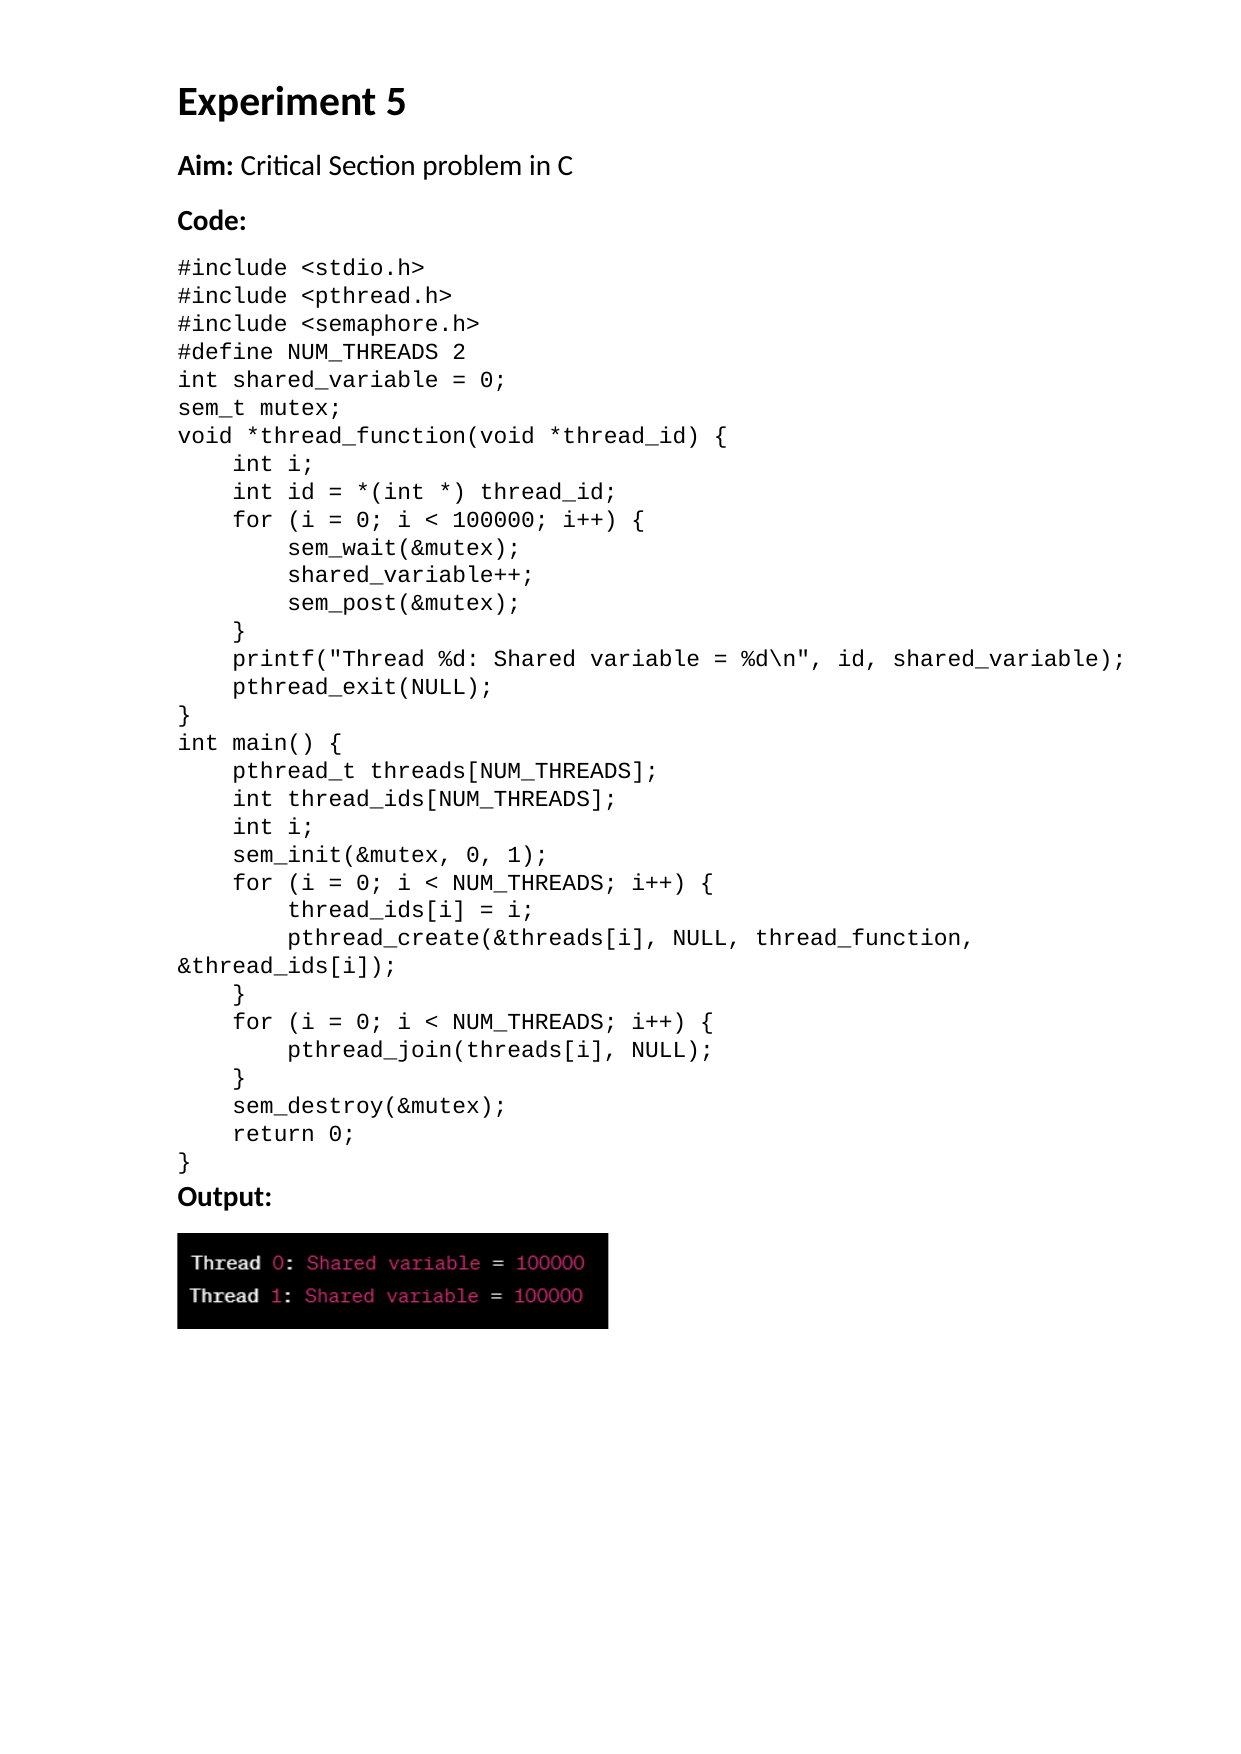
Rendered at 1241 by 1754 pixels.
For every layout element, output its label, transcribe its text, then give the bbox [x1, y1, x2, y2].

text } [177, 983, 1165, 1008]
text sem_wait(&mutex); [177, 536, 1165, 562]
text #define NUM_THREADS 2 [177, 341, 1165, 366]
text Output: [177, 1178, 1165, 1214]
text for (i = 0; i < NUM_THREADS; i++) { [177, 871, 1165, 897]
text int i; [177, 815, 1165, 841]
text for (i = 0; i < NUM_THREADS; i++) { [177, 1011, 1165, 1036]
text sem_post(&mutex); [177, 592, 1165, 618]
text Aim: Critical Section problem in C [177, 147, 1165, 182]
picture [177, 1233, 609, 1329]
text #include <pthread.h> [177, 285, 1165, 311]
text return 0; [177, 1122, 1165, 1148]
text for (i = 0; i < 100000; i++) { [177, 508, 1165, 534]
text #include <stdio.h> [177, 257, 1165, 283]
text int main() { [177, 731, 1165, 757]
text Experiment 5 [177, 75, 1165, 126]
text } [177, 703, 1165, 729]
text pthread_join(threads[i], NULL); [177, 1038, 1165, 1064]
text #include <semaphore.h> [177, 313, 1165, 338]
text } [177, 1150, 1165, 1176]
text sem_destroy(&mutex); [177, 1094, 1165, 1120]
text Code: [177, 202, 1165, 237]
text pthread_create(&threads[i], NULL, thread_function, &thread_ids[i]); [177, 927, 1165, 981]
text pthread_exit(NULL); [177, 676, 1165, 701]
text pthread_t threads[NUM_THREADS]; [177, 759, 1165, 785]
text int id = *(int *) thread_id; [177, 480, 1165, 506]
text } [177, 1066, 1165, 1092]
text printf("Thread %d: Shared variable = %d\n", id, shared_variable); [177, 648, 1165, 673]
text int thread_ids[NUM_THREADS]; [177, 787, 1165, 813]
text thread_ids[i] = i; [177, 899, 1165, 925]
text sem_t mutex; [177, 396, 1165, 422]
text sem_init(&mutex, 0, 1); [177, 843, 1165, 869]
text shared_variable++; [177, 564, 1165, 590]
text void *thread_function(void *thread_id) { [177, 424, 1165, 450]
text int i; [177, 452, 1165, 478]
text } [177, 620, 1165, 646]
text int shared_variable = 0; [177, 368, 1165, 394]
